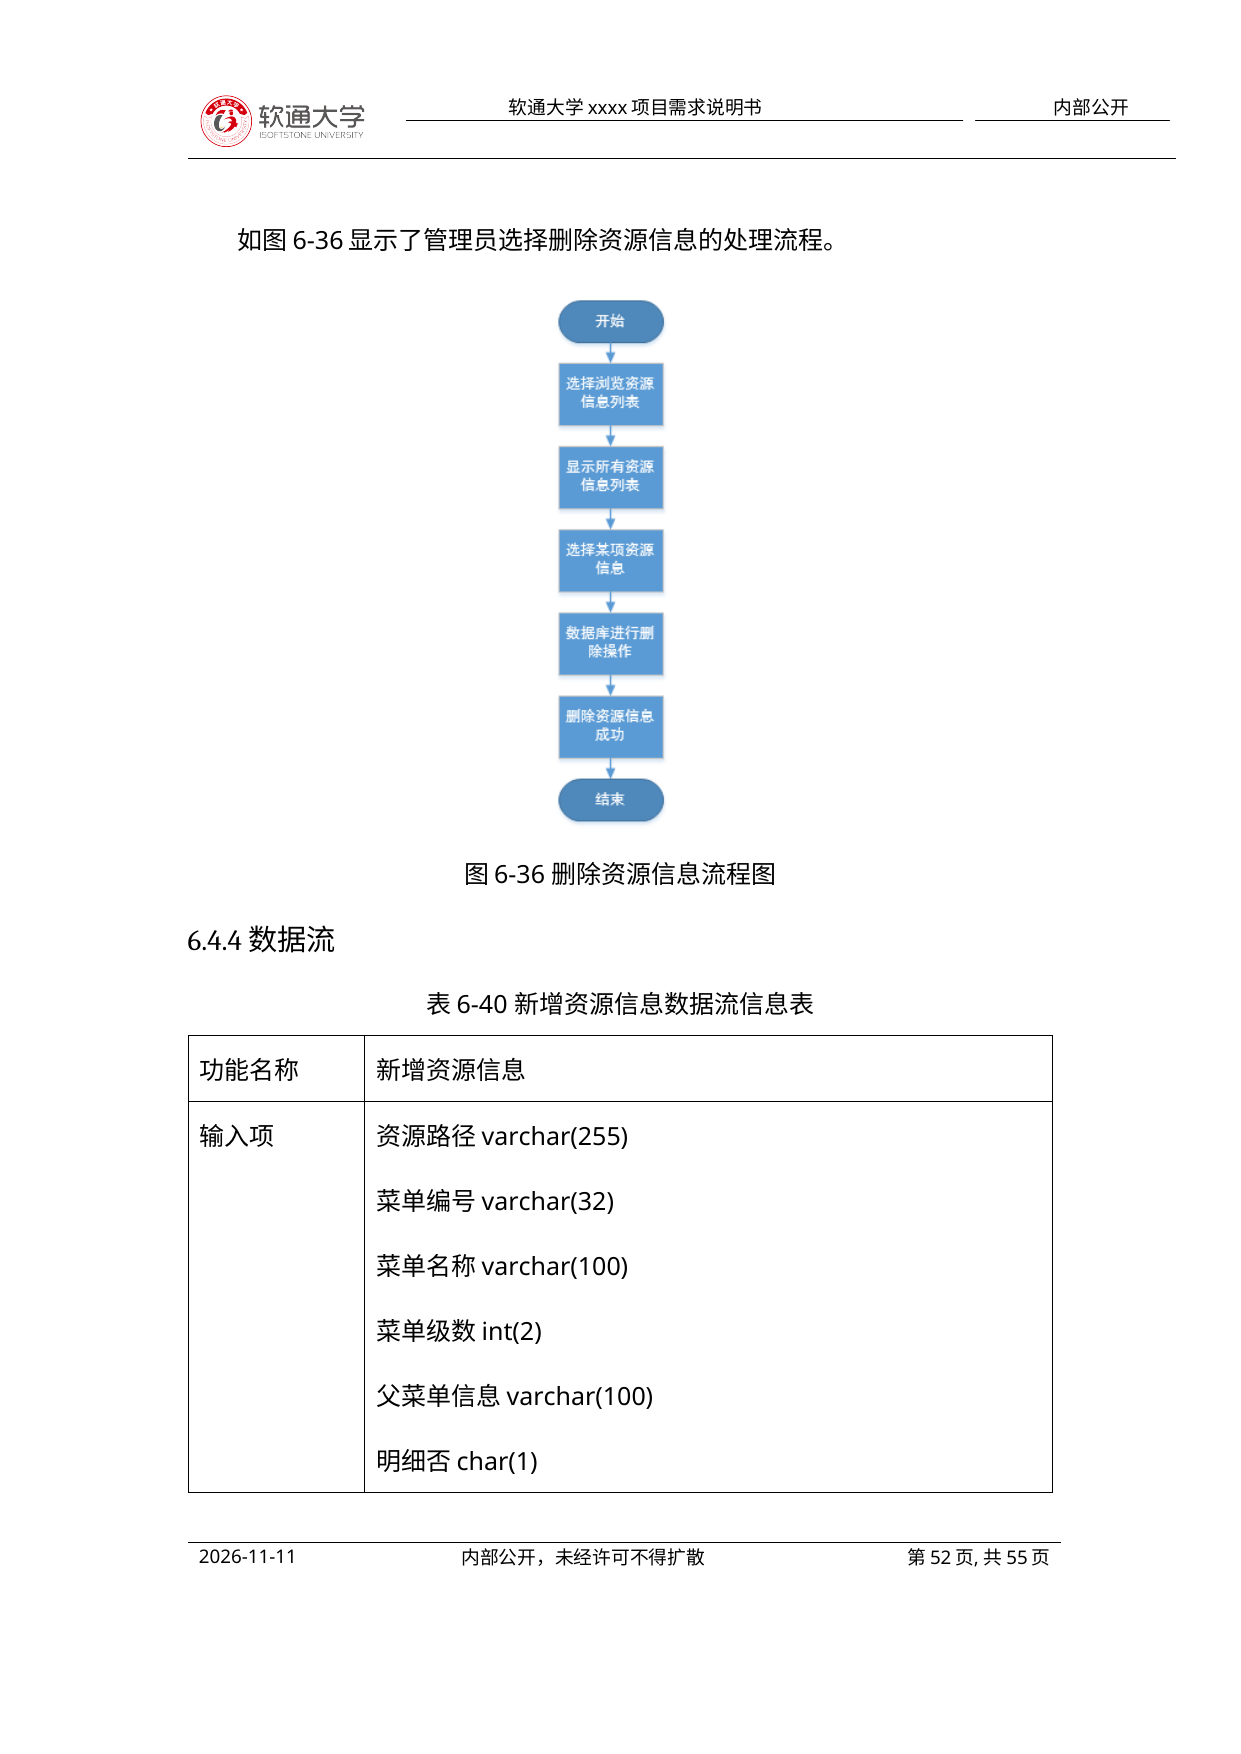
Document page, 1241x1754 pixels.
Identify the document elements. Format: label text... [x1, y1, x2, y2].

picture [193, 88, 371, 150]
text 图6-36 删除资源信息流程图 [187, 840, 1053, 905]
text 如图6-36显示了管理员选择删除资源信息的处理流程。 [187, 206, 1053, 271]
table_cell 资源路径 varchar(255) 菜单编号 varchar(32) 菜单名称 varchar(100) 菜单级数 int(2) 父菜单信息 varchar(100) 明细否 char(1) 菜单顺序号 int(9) [365, 1102, 1052, 1492]
picture [545, 287, 696, 835]
subtitle 6.4.4 数据流 [187, 905, 1053, 970]
table_cell 输入项 [189, 1102, 364, 1492]
table_header 新增资源信息 [365, 1036, 1052, 1101]
text 表6-40 新增资源信息数据流信息表 [187, 970, 1053, 1035]
table_header 功能名称 [189, 1036, 364, 1101]
